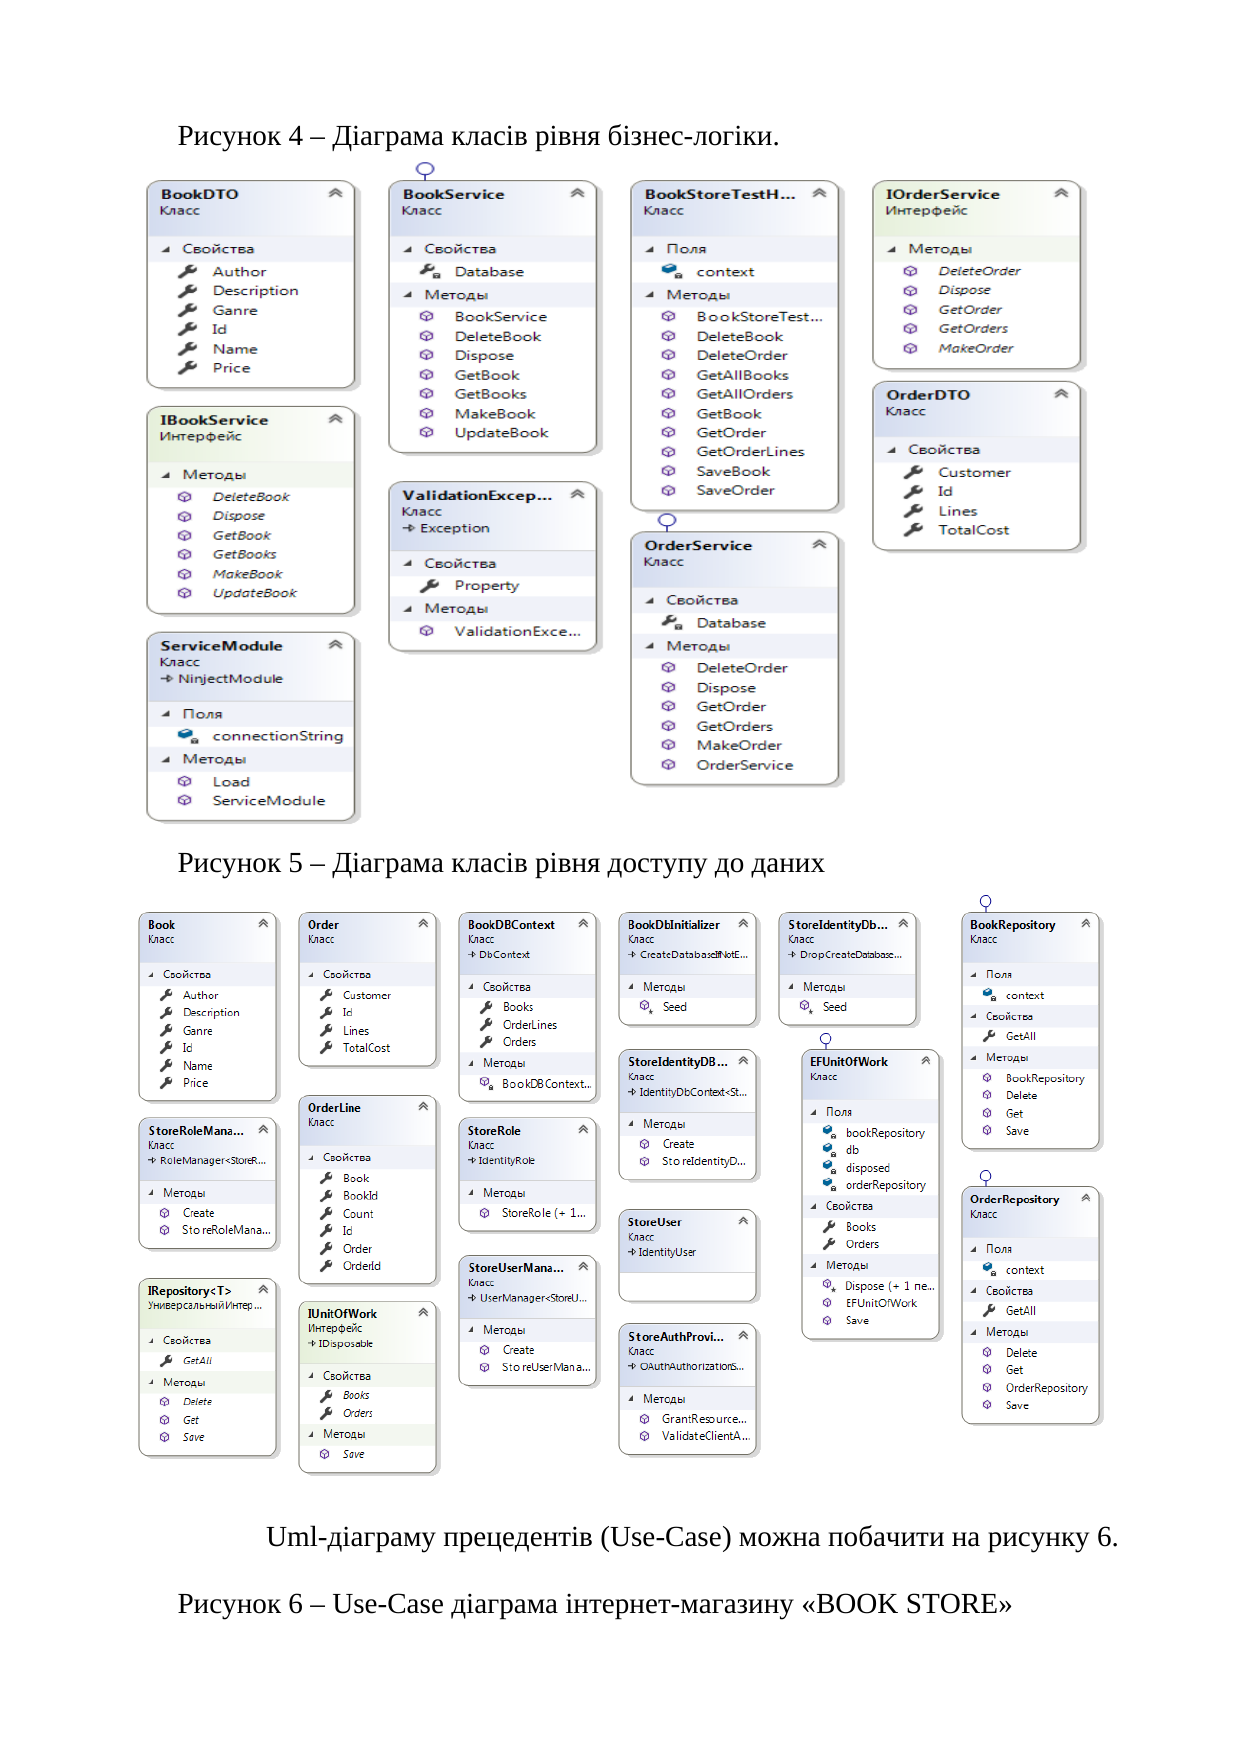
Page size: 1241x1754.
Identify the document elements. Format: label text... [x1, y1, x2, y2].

text Uml-діаграму прецедентів (Use-Case) можна побачити на рисунку 6. [177, 1519, 1152, 1552]
text Рисунок 6 – Use-Case діаграма інтернет-магазину «BOOK STORE» [177, 1586, 1152, 1619]
picture [125, 154, 1100, 846]
text Рисунок 4 – Діаграма класів рівня бізнес-логіки. [177, 118, 1152, 152]
picture [132, 893, 1108, 1486]
